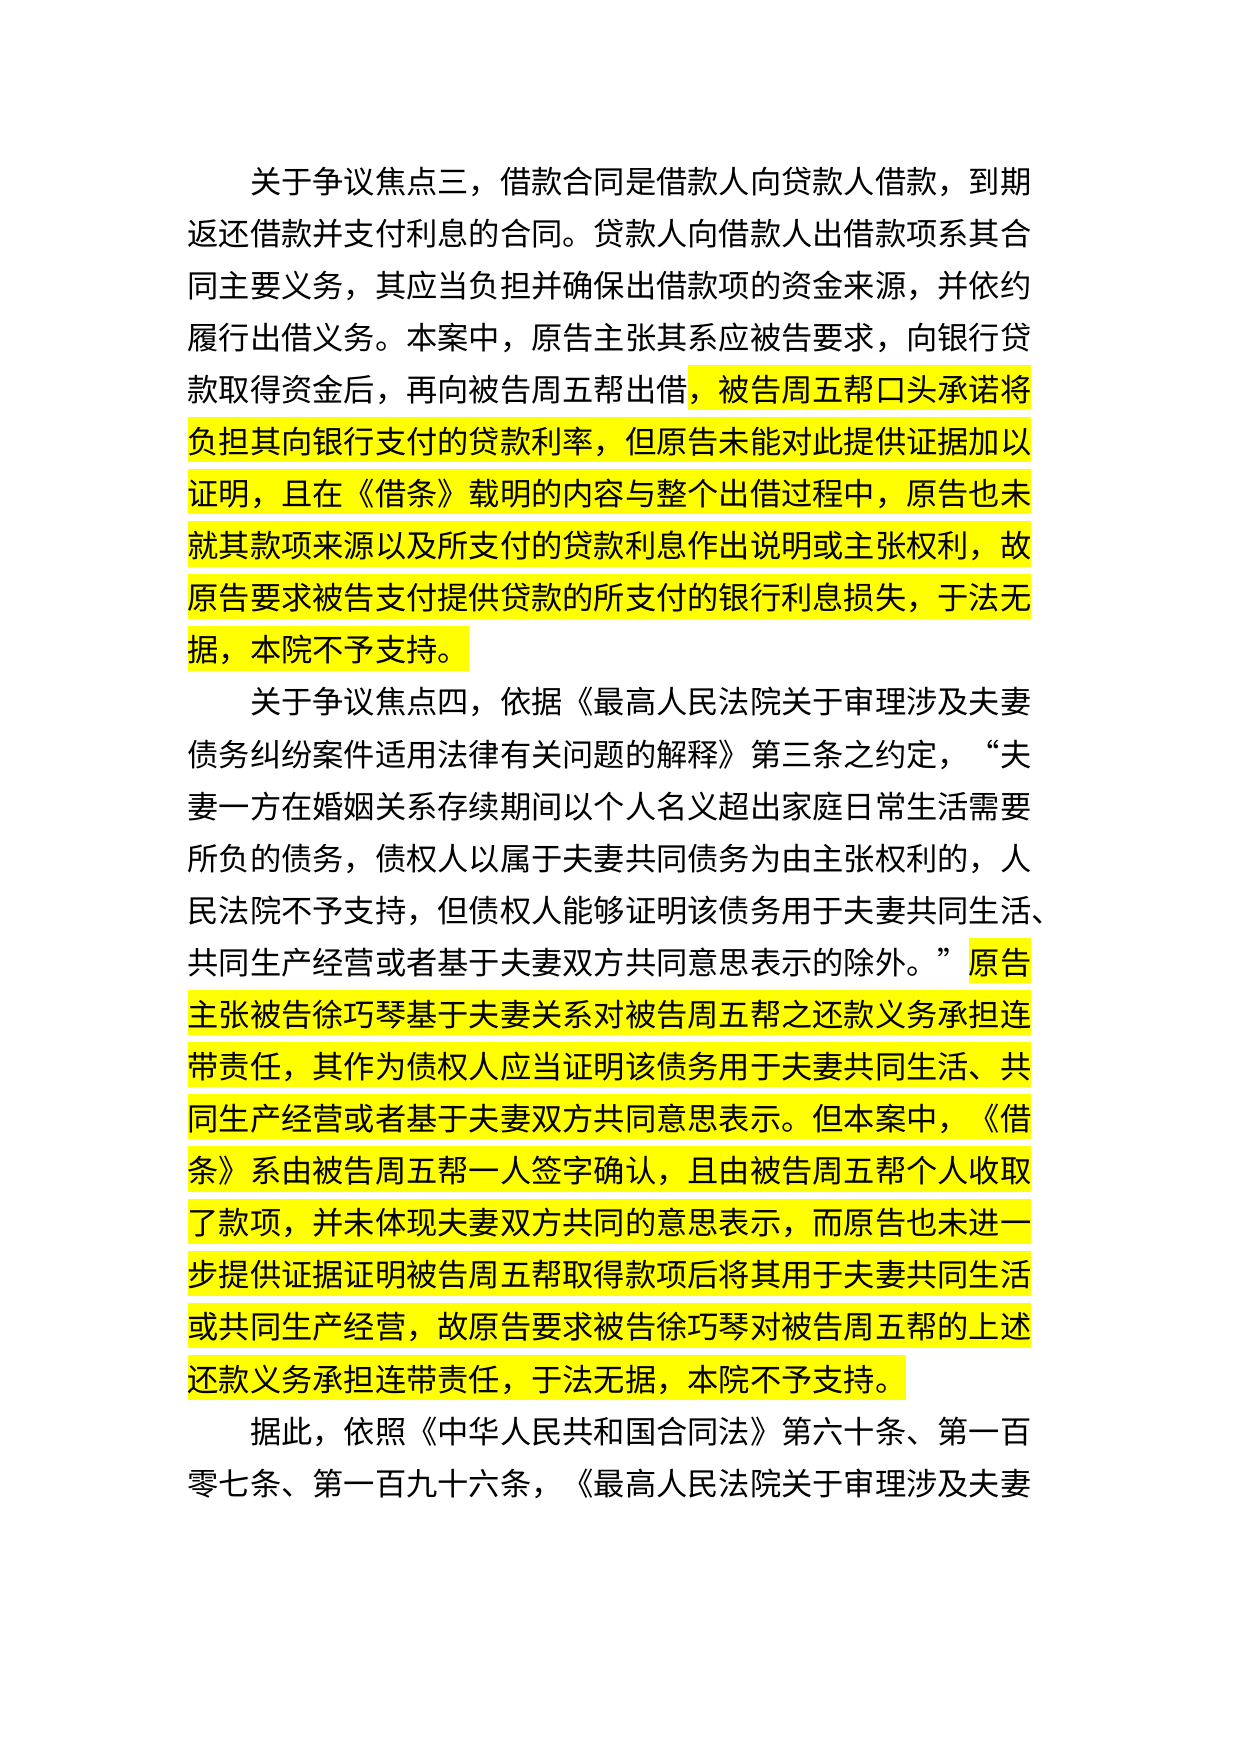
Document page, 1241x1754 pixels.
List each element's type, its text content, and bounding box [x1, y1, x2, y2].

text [187, 1400, 1053, 1504]
text 关于争议焦点四，依据《最高人民法院关于审理涉及夫妻债务纠纷案件适用法律有关问题的解释》第三条之约定，“夫妻一方在婚姻关系存续期间以个人名义超出家庭日常生活需要所负的债务，债权人以属于夫妻共同债务为由主张权利的，人民法院不予支持，但债权人能够证明该债务用于夫妻共同生活、共同生产经营或者基于夫妻双方共同意思表示的除外。”原告主张被告徐巧琴基于夫妻关系对被告周五帮之还款义务承担连带责任，其作为债权人应当证明该债务用于夫妻共同生活、共同生产经营或者基于夫妻双方共同意思表示。但本案中，《借条》系由被告周五帮一人签字确认，且由被告周五帮个人收取了款项，并未体现夫妻双方共同的意思表示，而原告也未进一步提供证据证明被告周五帮取得款项后将其用于夫妻共同生活或共同生产经营，故原告要求被告徐巧琴对被告周五帮的上述还款义务承担连带责任，于法无据，本院不予支持。 [187, 671, 1053, 1400]
text 关于争议焦点三，借款合同是借款人向贷款人借款，到期返还借款并支付利息的合同。贷款人向借款人出借款项系其合同主要义务，其应当负担并确保出借款项的资金来源，并依约履行出借义务。本案中，原告主张其系应被告要求，向银行贷款取得资金后，再向被告周五帮出借，被告周五帮口头承诺将负担其向银行支付的贷款利率，但原告未能对此提供证据加以证明，且在《借条》载明的内容与整个出借过程中，原告也未就其款项来源以及所支付的贷款利息作出说明或主张权利，故原告要求被告支付提供贷款的所支付的银行利息损失，于法无据，本院不予支持。 [187, 150, 1053, 671]
